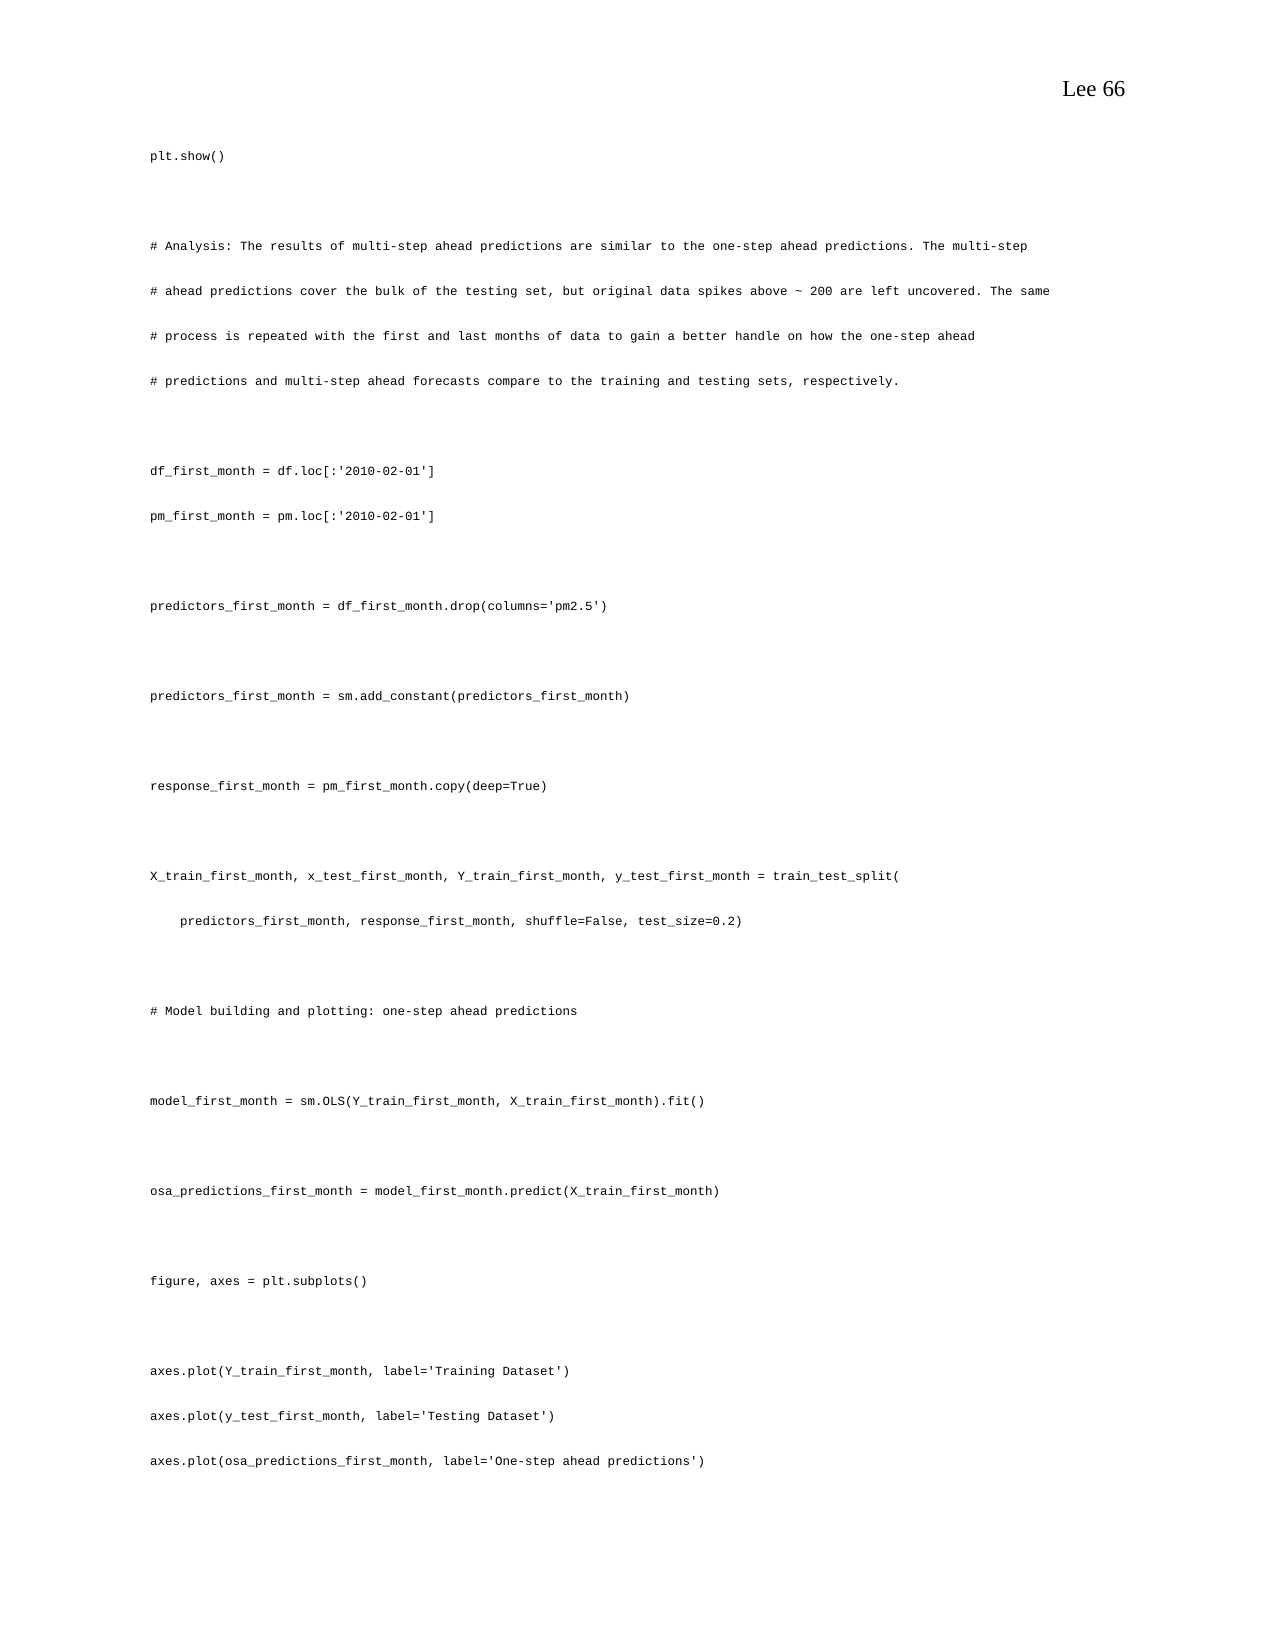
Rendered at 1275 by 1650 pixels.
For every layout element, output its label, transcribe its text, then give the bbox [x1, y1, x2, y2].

text # ahead predictions cover the bulk of the testing set, but original data spikes above ~ 200 are left uncovered. The same [150, 285, 1125, 299]
text # process is repeated with the first and last months of data to gain a better handle on how the one-step ahead [150, 330, 1125, 344]
text df_first_month = df.loc[:'2010-02-01'] [150, 465, 1125, 479]
text model_first_month = sm.OLS(Y_train_first_month, X_train_first_month).fit() [150, 1095, 1125, 1109]
text plt.show() [150, 150, 1125, 164]
text # Model building and plotting: one-step ahead predictions [150, 1005, 1125, 1019]
text predictors_first_month = sm.add_constant(predictors_first_month) [150, 690, 1125, 704]
text osa_predictions_first_month = model_first_month.predict(X_train_first_month) [150, 1185, 1125, 1199]
text axes.plot(osa_predictions_first_month, label='One-step ahead predictions') [150, 1455, 1125, 1469]
text predictors_first_month, response_first_month, shuffle=False, test_size=0.2) [150, 915, 1125, 929]
text # predictions and multi-step ahead forecasts compare to the training and testing sets, respectively. [150, 375, 1125, 389]
text figure, axes = plt.subplots() [150, 1275, 1125, 1289]
text predictors_first_month = df_first_month.drop(columns='pm2.5') [150, 600, 1125, 614]
text pm_first_month = pm.loc[:'2010-02-01'] [150, 510, 1125, 524]
text X_train_first_month, x_test_first_month, Y_train_first_month, y_test_first_month = train_test_split( [150, 870, 1125, 884]
text response_first_month = pm_first_month.copy(deep=True) [150, 780, 1125, 794]
text # Analysis: The results of multi-step ahead predictions are similar to the one-step ahead predictions. The multi-step [150, 240, 1125, 254]
text axes.plot(Y_train_first_month, label='Training Dataset') [150, 1365, 1125, 1379]
text axes.plot(y_test_first_month, label='Testing Dataset') [150, 1410, 1125, 1424]
